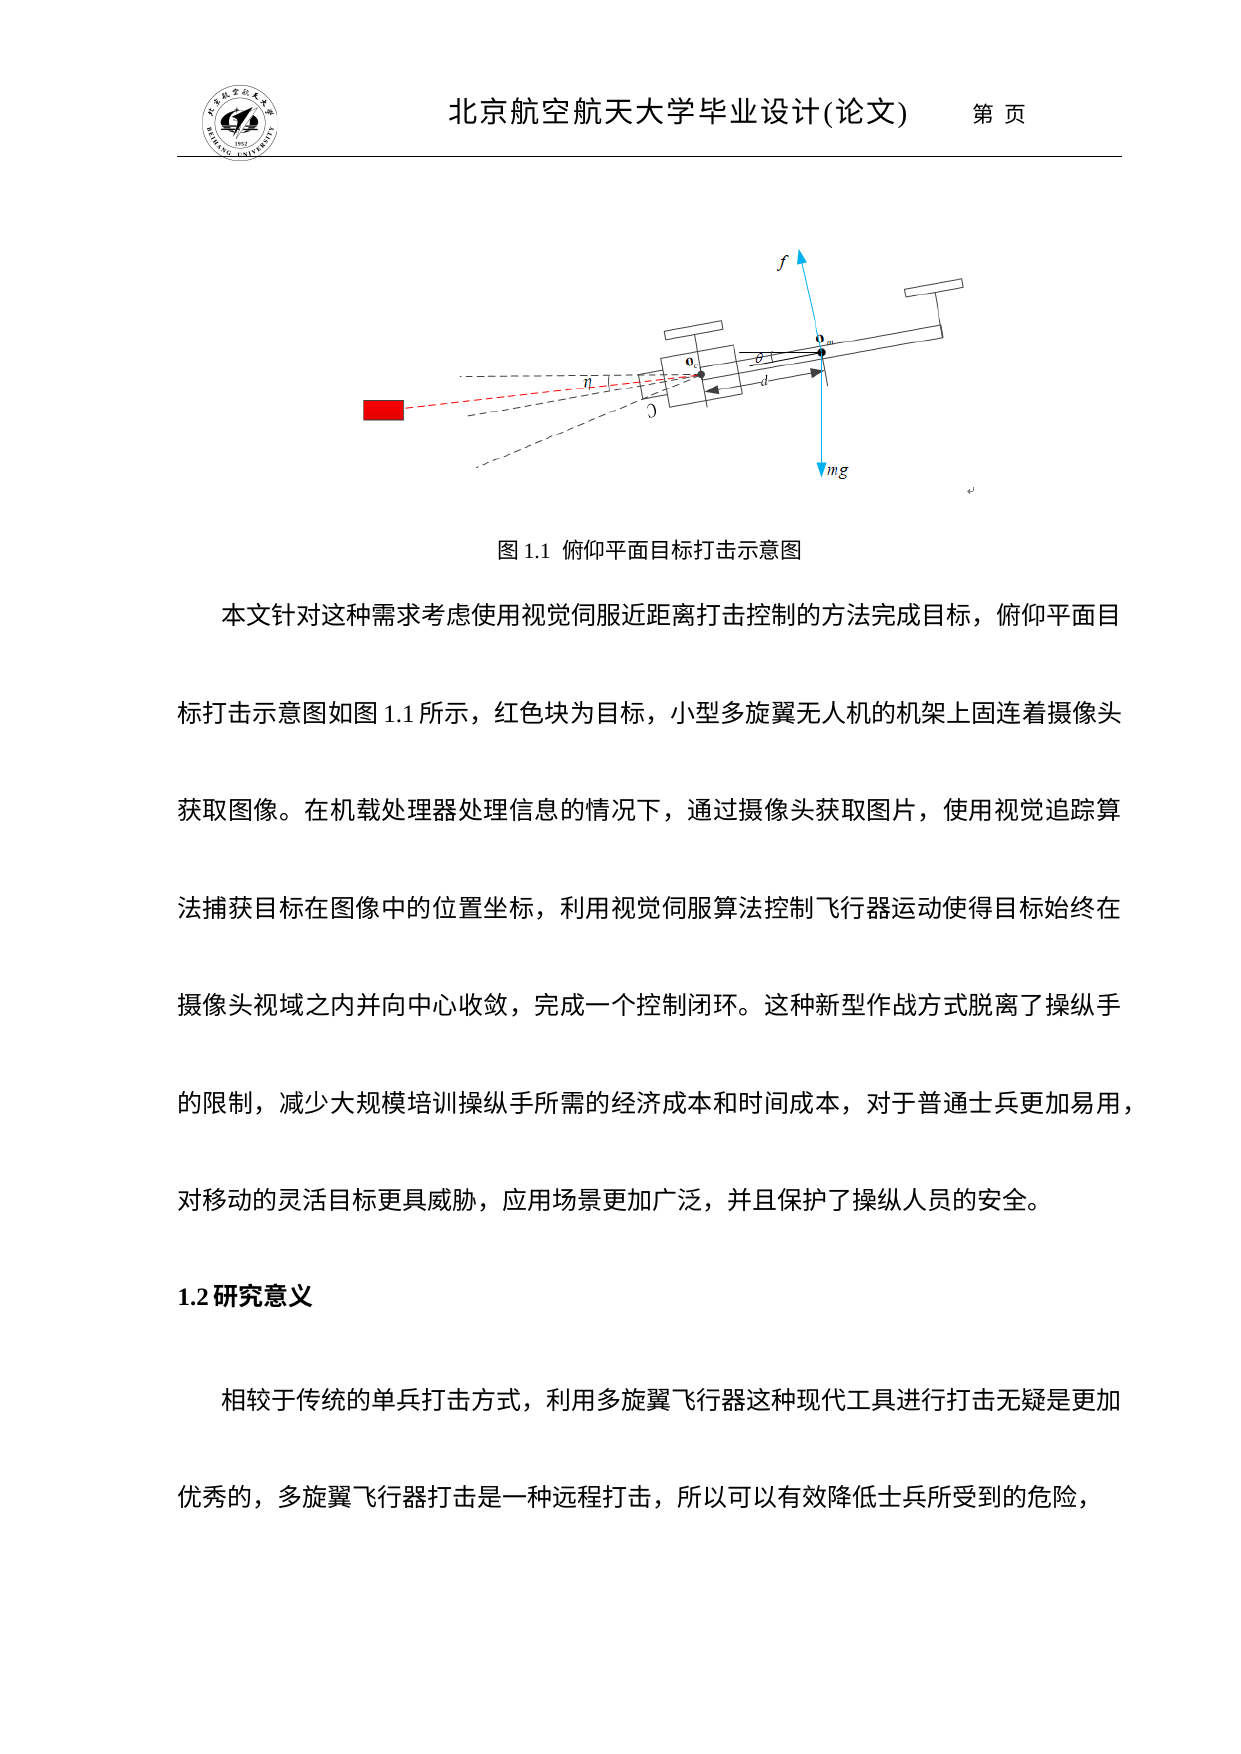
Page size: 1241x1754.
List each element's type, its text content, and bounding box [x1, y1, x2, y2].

subtitle 1.2研究意义 [177, 1262, 1122, 1327]
picture [202, 85, 278, 156]
picture [343, 226, 1000, 505]
text 本文针对这种需求考虑使用视觉伺服近距离打击控制的方法完成目标，俯仰平面目标打击示意图如图1.1所示，红色块为目标，小型多旋翼无人机的机架上固连着摄像头获取图像。在机载处理器处理信息的情况下，通过摄像头获取图片，使用视觉追踪算法捕获目标在图像中的位置坐标，利用视觉伺服算法控制飞行器运动使得目标始终在摄像头视域之内并向中心收敛，完成一个控制闭环。这种新型作战方式脱离了操纵手的限制，减少大规模培训操纵手所需的经济成本和时间成本，对于普通士兵更加易用，对移动的灵活目标更具威胁，应用场景更加广泛，并且保护了操纵人员的安全。 [177, 581, 1122, 1231]
text 相较于传统的单兵打击方式，利用多旋翼飞行器这种现代工具进行打击无疑是更加优秀的，多旋翼飞行器打击是一种远程打击，所以可以有效降低士兵所受到的危险，并且适用于更加广泛的地形环境，可以打击士兵所不能及的目标区域，多旋翼飞行器还在一定程度上具有视距外打击能力，增强了打击的隐蔽性和突然性。 [177, 1366, 1122, 1528]
text 图1.1 俯仰平面目标打击示意图 [177, 533, 1122, 565]
picture [202, 157, 278, 161]
